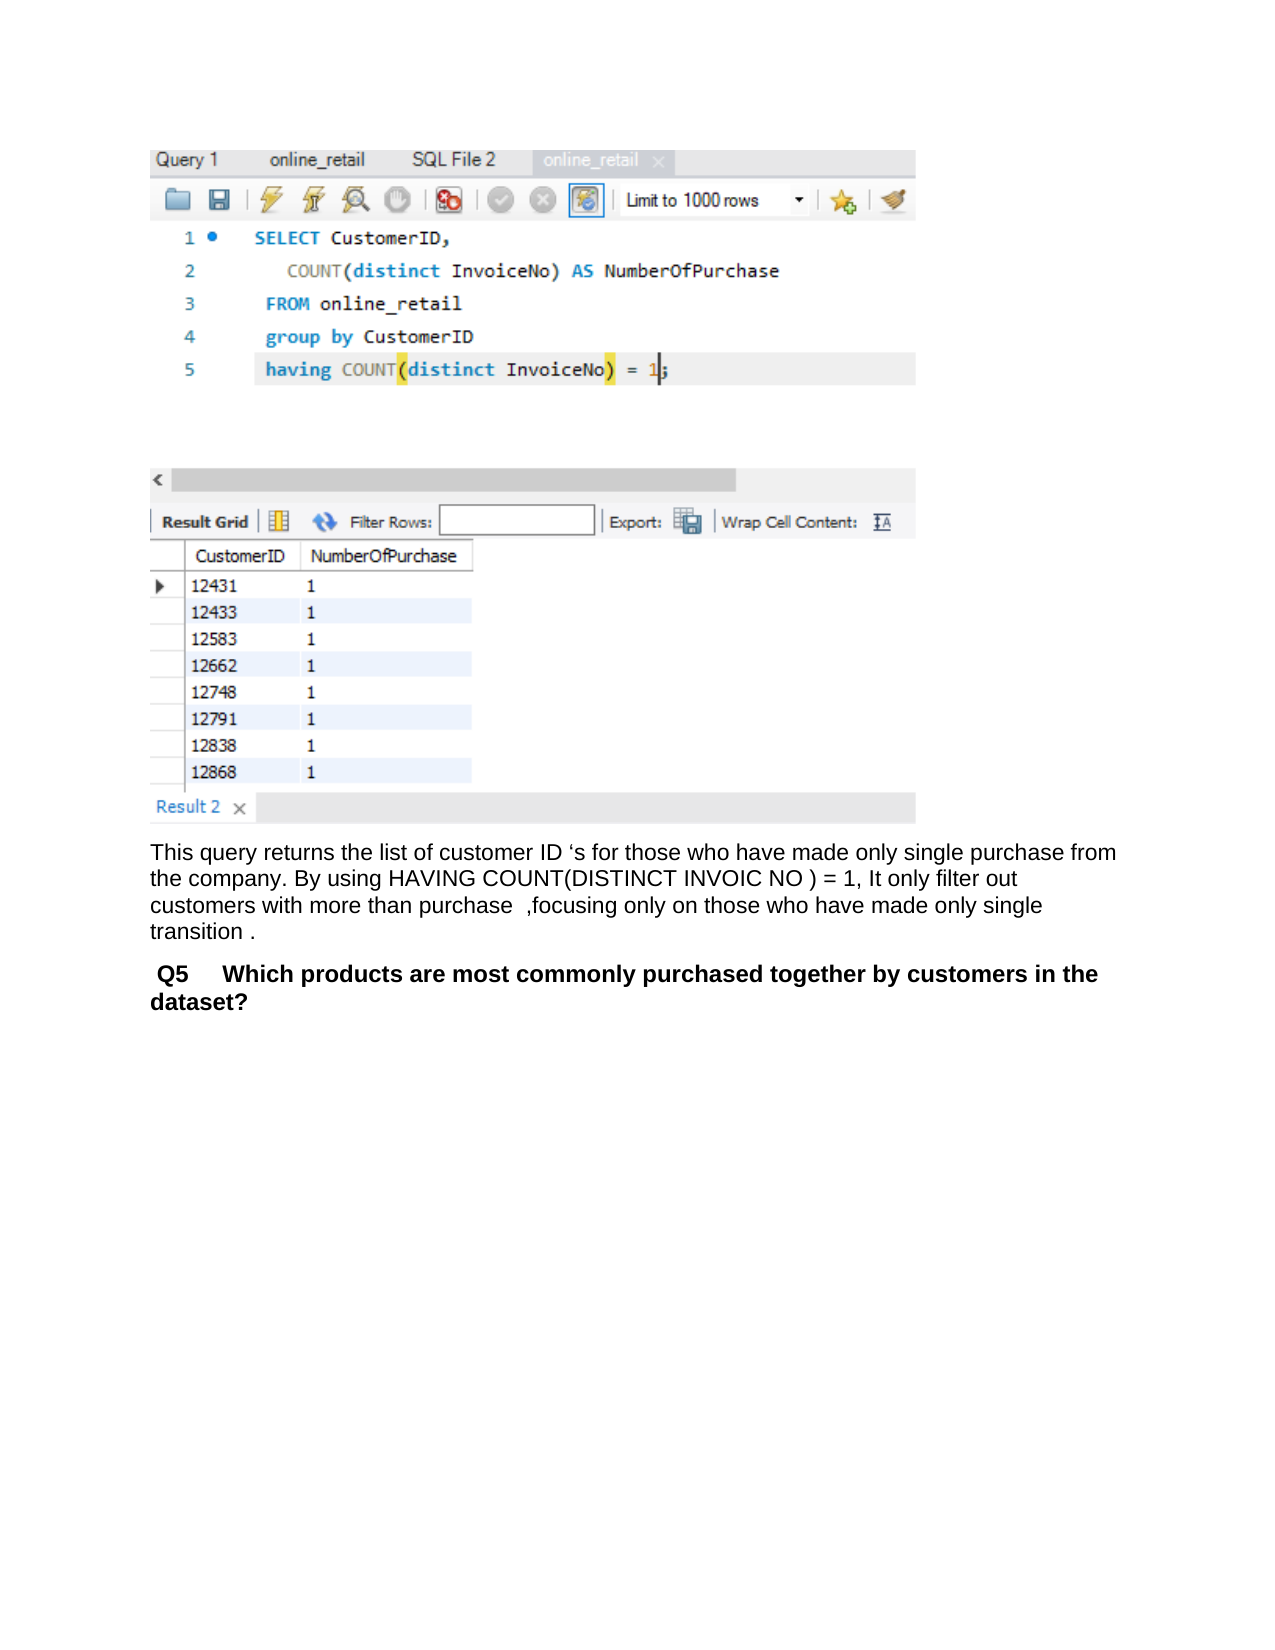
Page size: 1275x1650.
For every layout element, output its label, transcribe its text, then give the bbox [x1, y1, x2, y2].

picture [150, 150, 916, 824]
text This query returns the list of customer ID ‘s for those who have made only single purchase from the company. By using HAVING COUNT(DISTINCT INVOIC NO ) = 1, It only filter out customers with more than purchase ,focusing only on those who have made only single transition . [150, 839, 1125, 944]
text Q5 Which products are most commonly purchased together by customers in the dataset? [150, 960, 1125, 1015]
